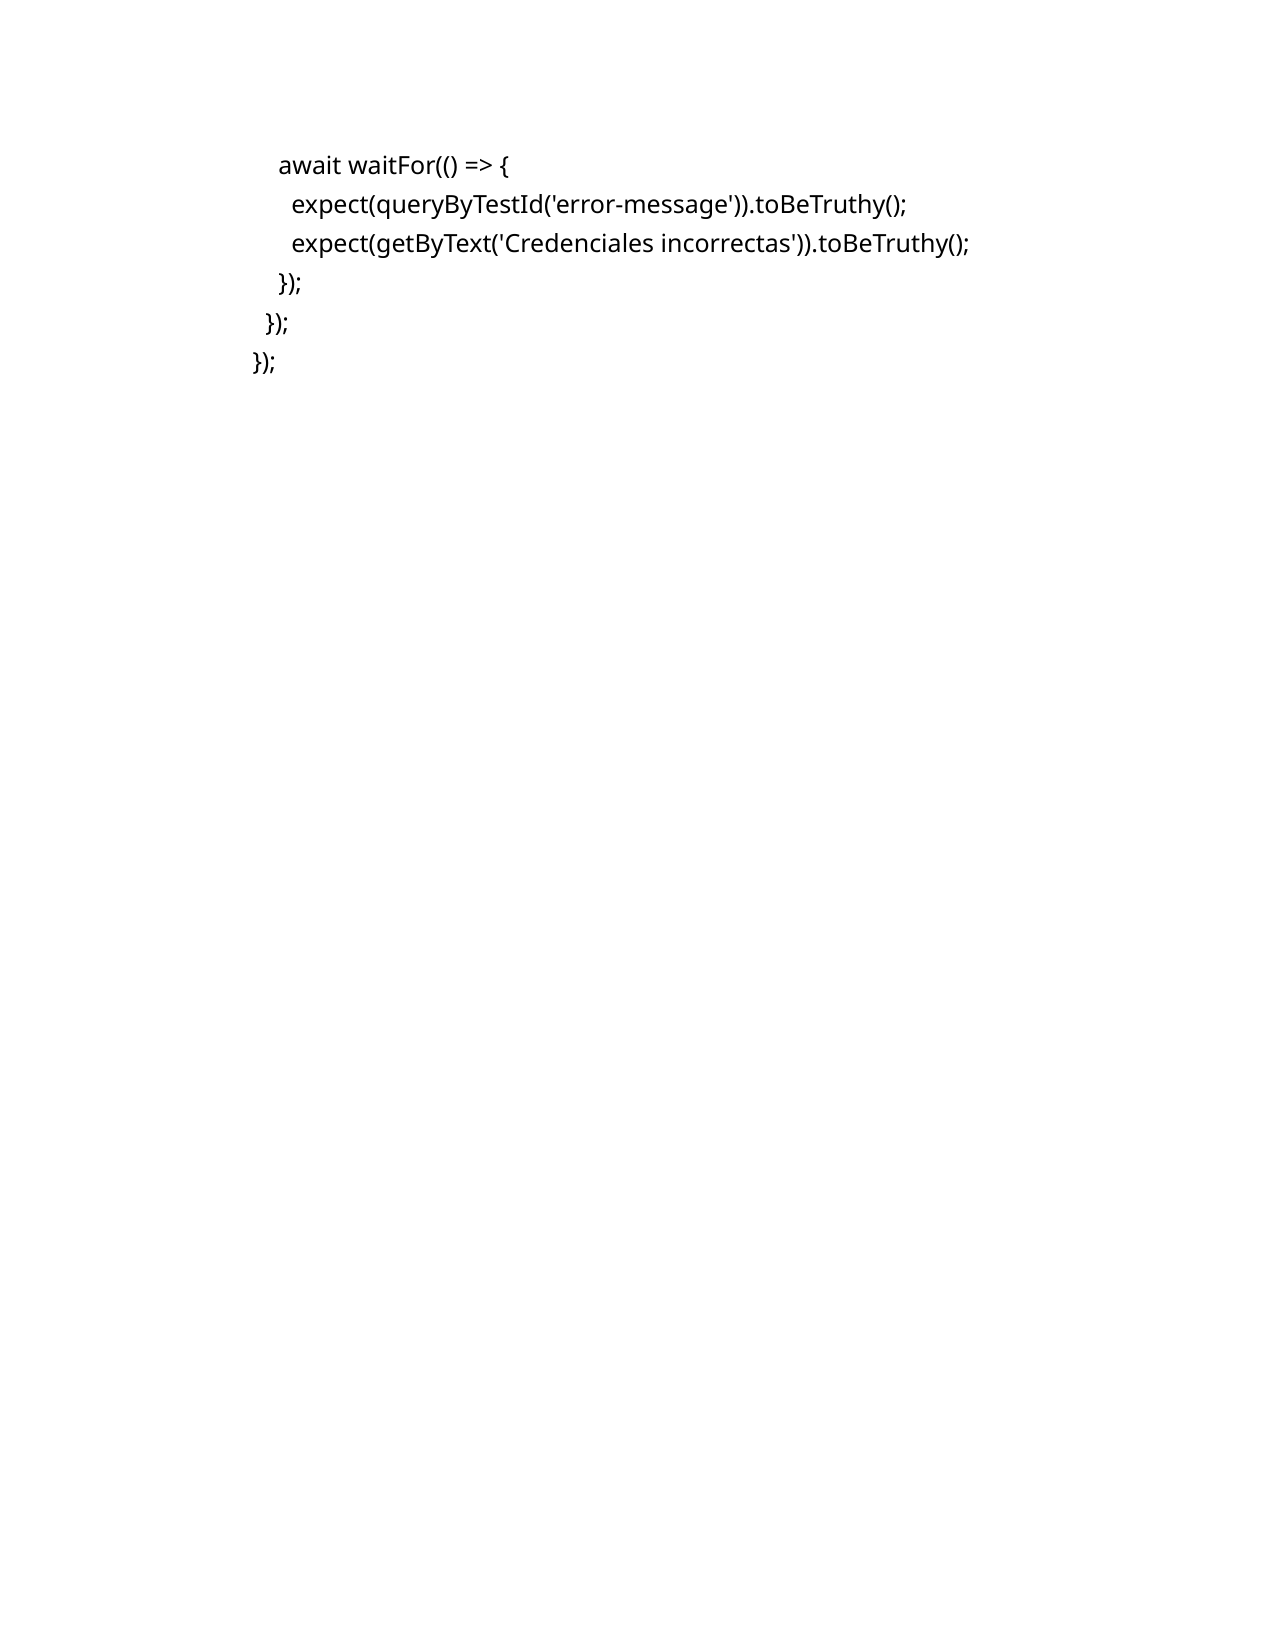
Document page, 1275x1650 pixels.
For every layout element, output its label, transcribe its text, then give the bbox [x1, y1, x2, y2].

list expect(queryByTestId('error-message')).toBeTruthy(); [252, 187, 1098, 221]
list }); [252, 265, 1098, 299]
list }); [252, 304, 1098, 338]
list }); [252, 343, 1098, 377]
list expect(getByText('Credenciales incorrectas')).toBeTruthy(); [252, 226, 1098, 260]
list await waitFor(() => { [252, 148, 1098, 182]
